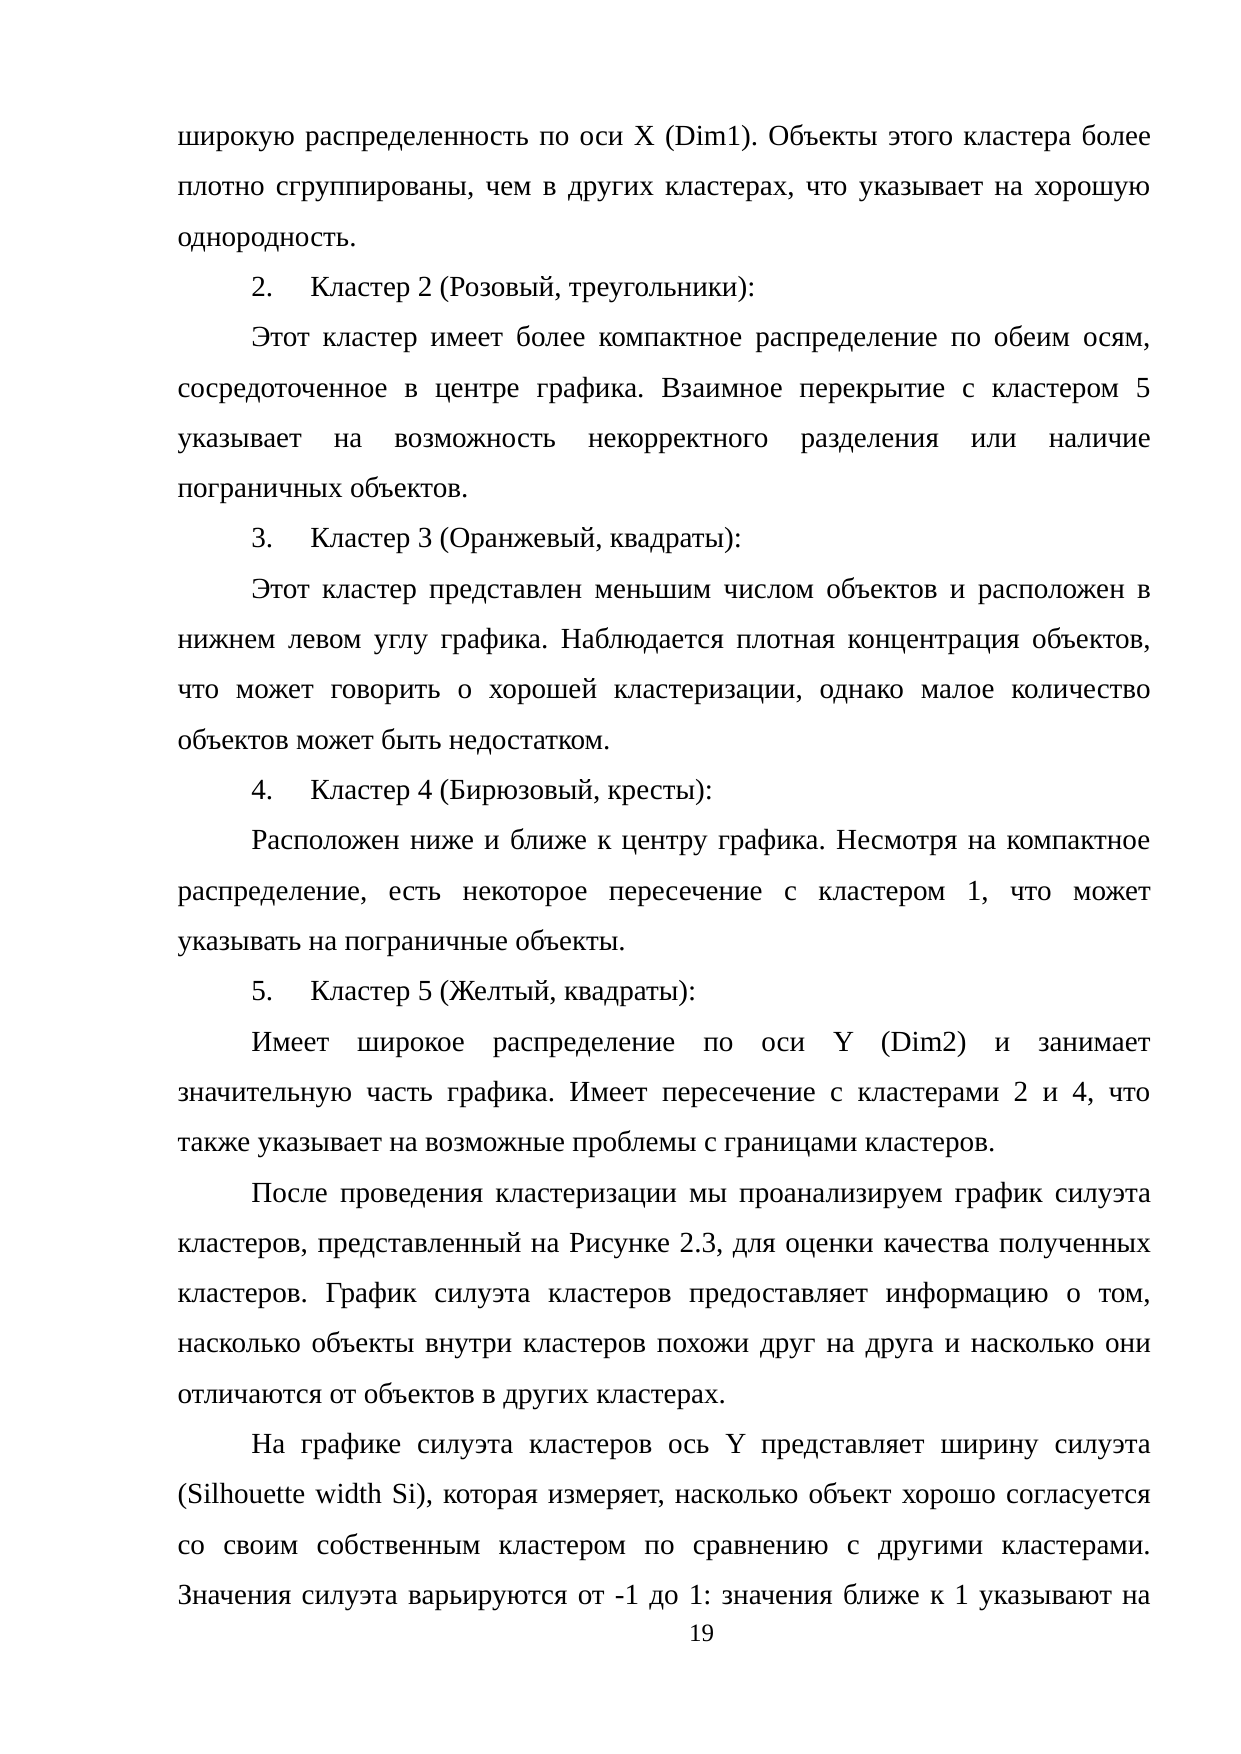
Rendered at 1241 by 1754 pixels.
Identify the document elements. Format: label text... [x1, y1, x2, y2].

text Этот кластер имеет более компактное распределение по обеим осям, сосредоточенное в центре графика. Взаимное перекрытие с кластером 5 указывает на возможность некорректного разделения или наличие пограничных объектов. [177, 319, 1152, 504]
list Кластер 3 (Оранжевый, квадраты): [251, 521, 1152, 554]
text Расположен ниже и ближе к центру графика. Несмотря на компактное распределение, есть некоторое пересечение с кластером 1, что может указывать на пограничные объекты. [177, 822, 1152, 957]
text После проведения кластеризации мы проанализируем график силуэта кластеров, представленный на Рисунке 2.3, для оценки качества полученных кластеров. График силуэта кластеров предоставляет информацию о том, насколько объекты внутри кластеров похожи друг на друга и насколько они отличаются от объектов в других кластерах. [177, 1175, 1152, 1409]
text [177, 1426, 1152, 1611]
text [177, 118, 1152, 252]
text Имеет широкое распределение по оси Y (Dim2) и занимает значительную часть графика. Имеет пересечение с кластерами 2 и 4, что также указывает на возможные проблемы с границами кластеров. [177, 1024, 1152, 1158]
text Этот кластер представлен меньшим числом объектов и расположен в нижнем левом углу графика. Наблюдается плотная концентрация объектов, что может говорить о хорошей кластеризации, однако малое количество объектов может быть недостатком. [177, 571, 1152, 755]
list Кластер 2 (Розовый, треугольники): [251, 269, 1152, 303]
list Кластер 4 (Бирюзовый, кресты): [251, 772, 1152, 806]
list Кластер 5 (Желтый, квадраты): [251, 973, 1152, 1007]
